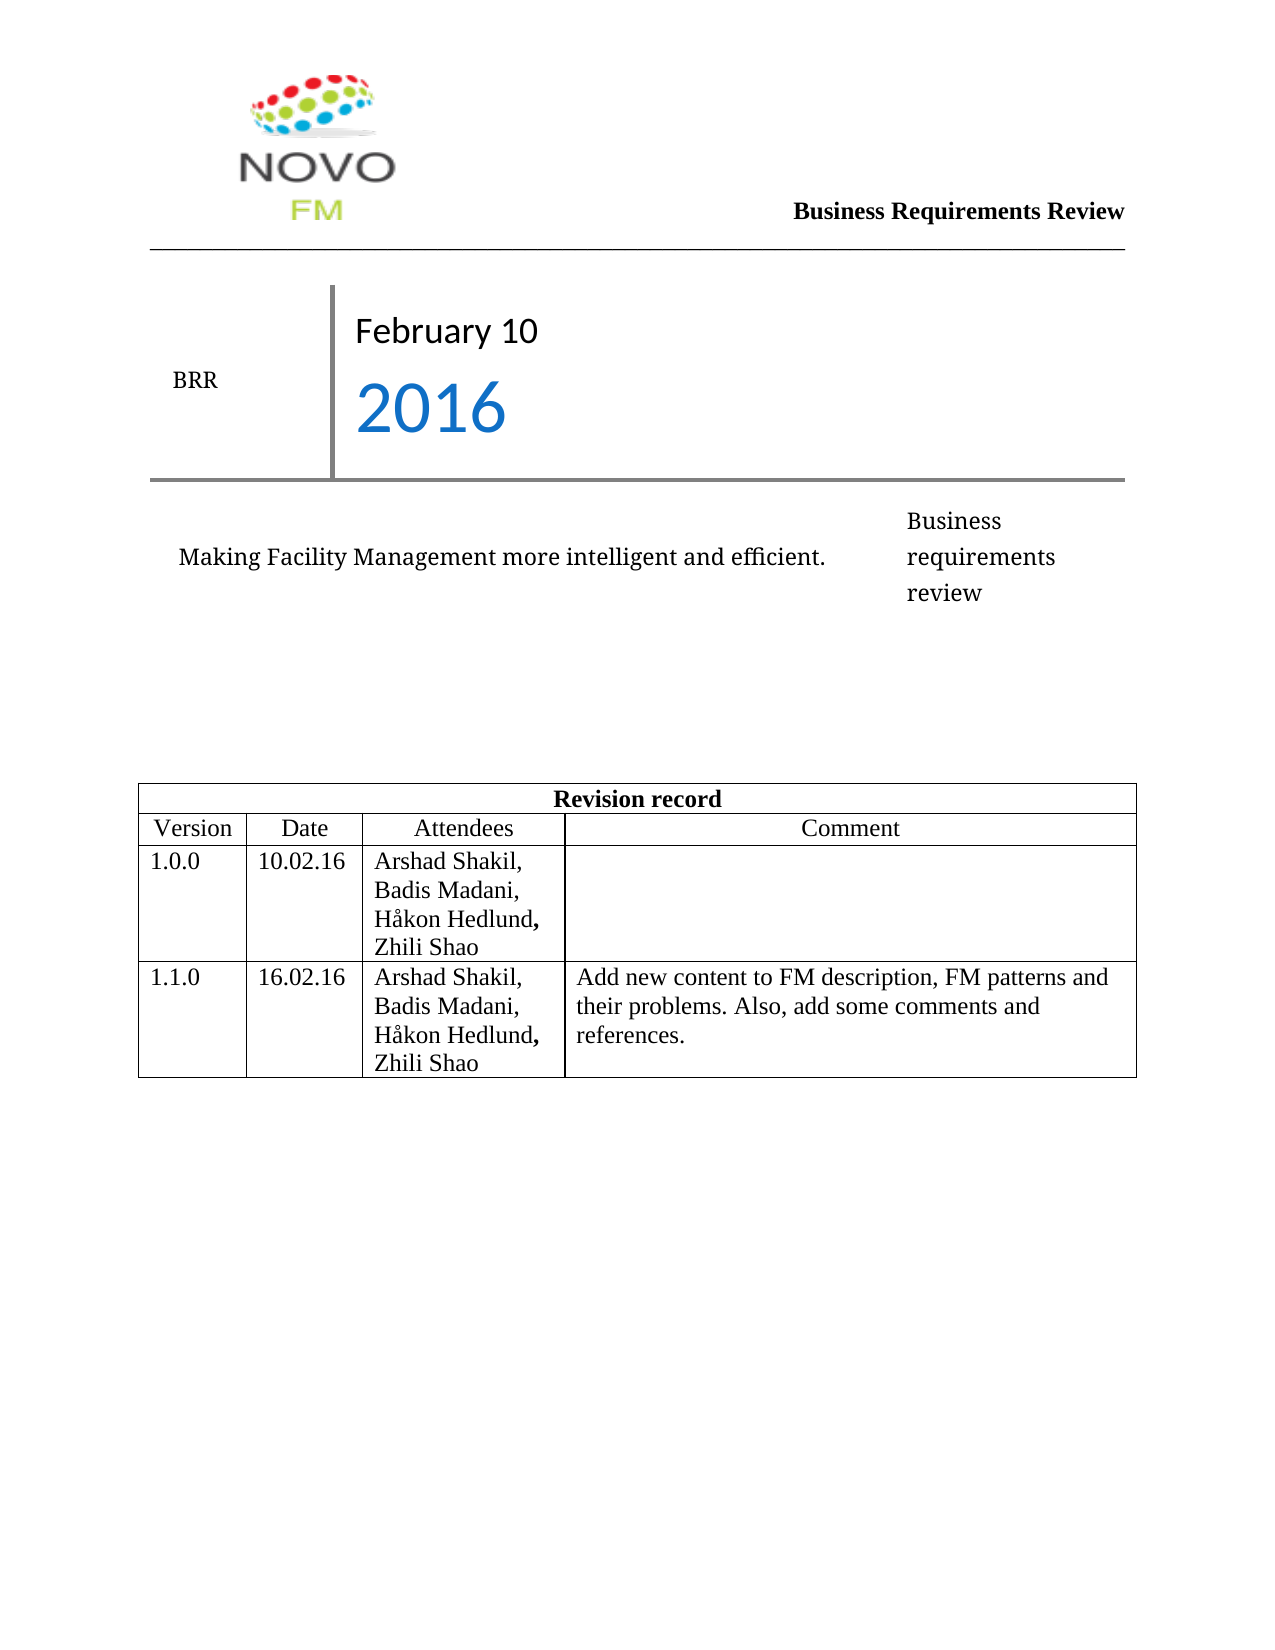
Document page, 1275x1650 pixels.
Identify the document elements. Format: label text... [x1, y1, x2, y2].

table_header Revision record [139, 784, 1136, 812]
table_cell 10.02.16 [247, 846, 362, 961]
table_cell Arshad Shakil, Badis Madani, Håkon Hedlund, Zhili Shao [363, 962, 564, 1077]
table_header [335, 285, 1125, 478]
table_cell Attendees [363, 814, 564, 845]
table_cell 16.02.16 [247, 962, 362, 1077]
picture [150, 75, 487, 220]
table_cell Add new content to FM description, FM patterns and their problems. Also, add some comments and references. [566, 962, 1136, 1077]
table_cell [566, 846, 1136, 961]
table_cell Version [139, 814, 246, 845]
table_cell Arshad Shakil, Badis Madani, Håkon Hedlund, Zhili Shao [363, 846, 564, 961]
table_cell Comment [566, 814, 1136, 845]
table_cell Date [247, 814, 362, 845]
table_cell 1.0.0 [139, 846, 246, 961]
table_header [150, 285, 330, 478]
table_cell 1.1.0 [139, 962, 246, 1077]
